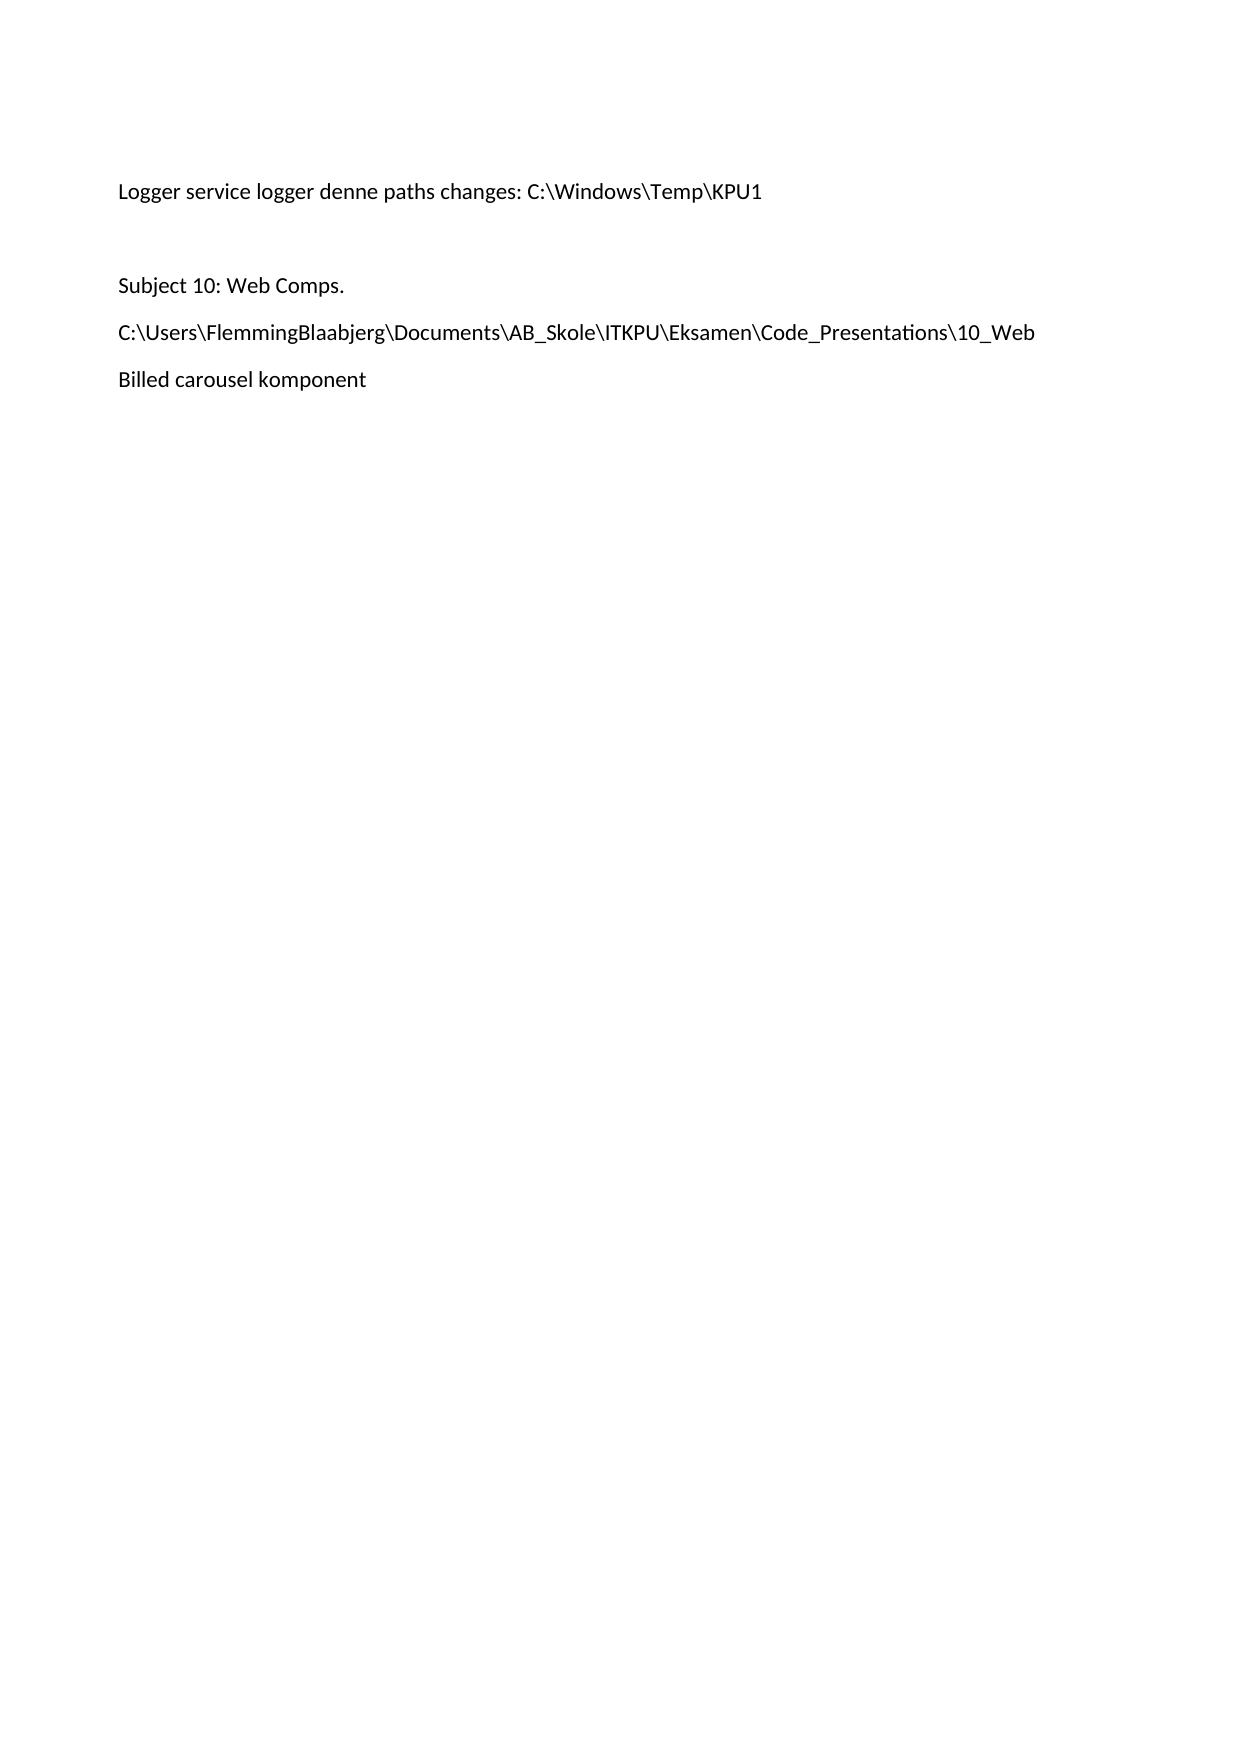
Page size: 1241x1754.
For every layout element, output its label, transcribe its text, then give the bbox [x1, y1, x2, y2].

text C:\Users\FlemmingBlaabjerg\Documents\AB_Skole\ITKPU\Eksamen\Code_Presentations\10_Web [118, 318, 1122, 346]
text Subject 10: Web Comps. [118, 271, 1122, 299]
text Logger service logger denne paths changes: C:\Windows\Temp\KPU1 [118, 177, 1122, 205]
text Billed carousel komponent [118, 365, 1122, 393]
